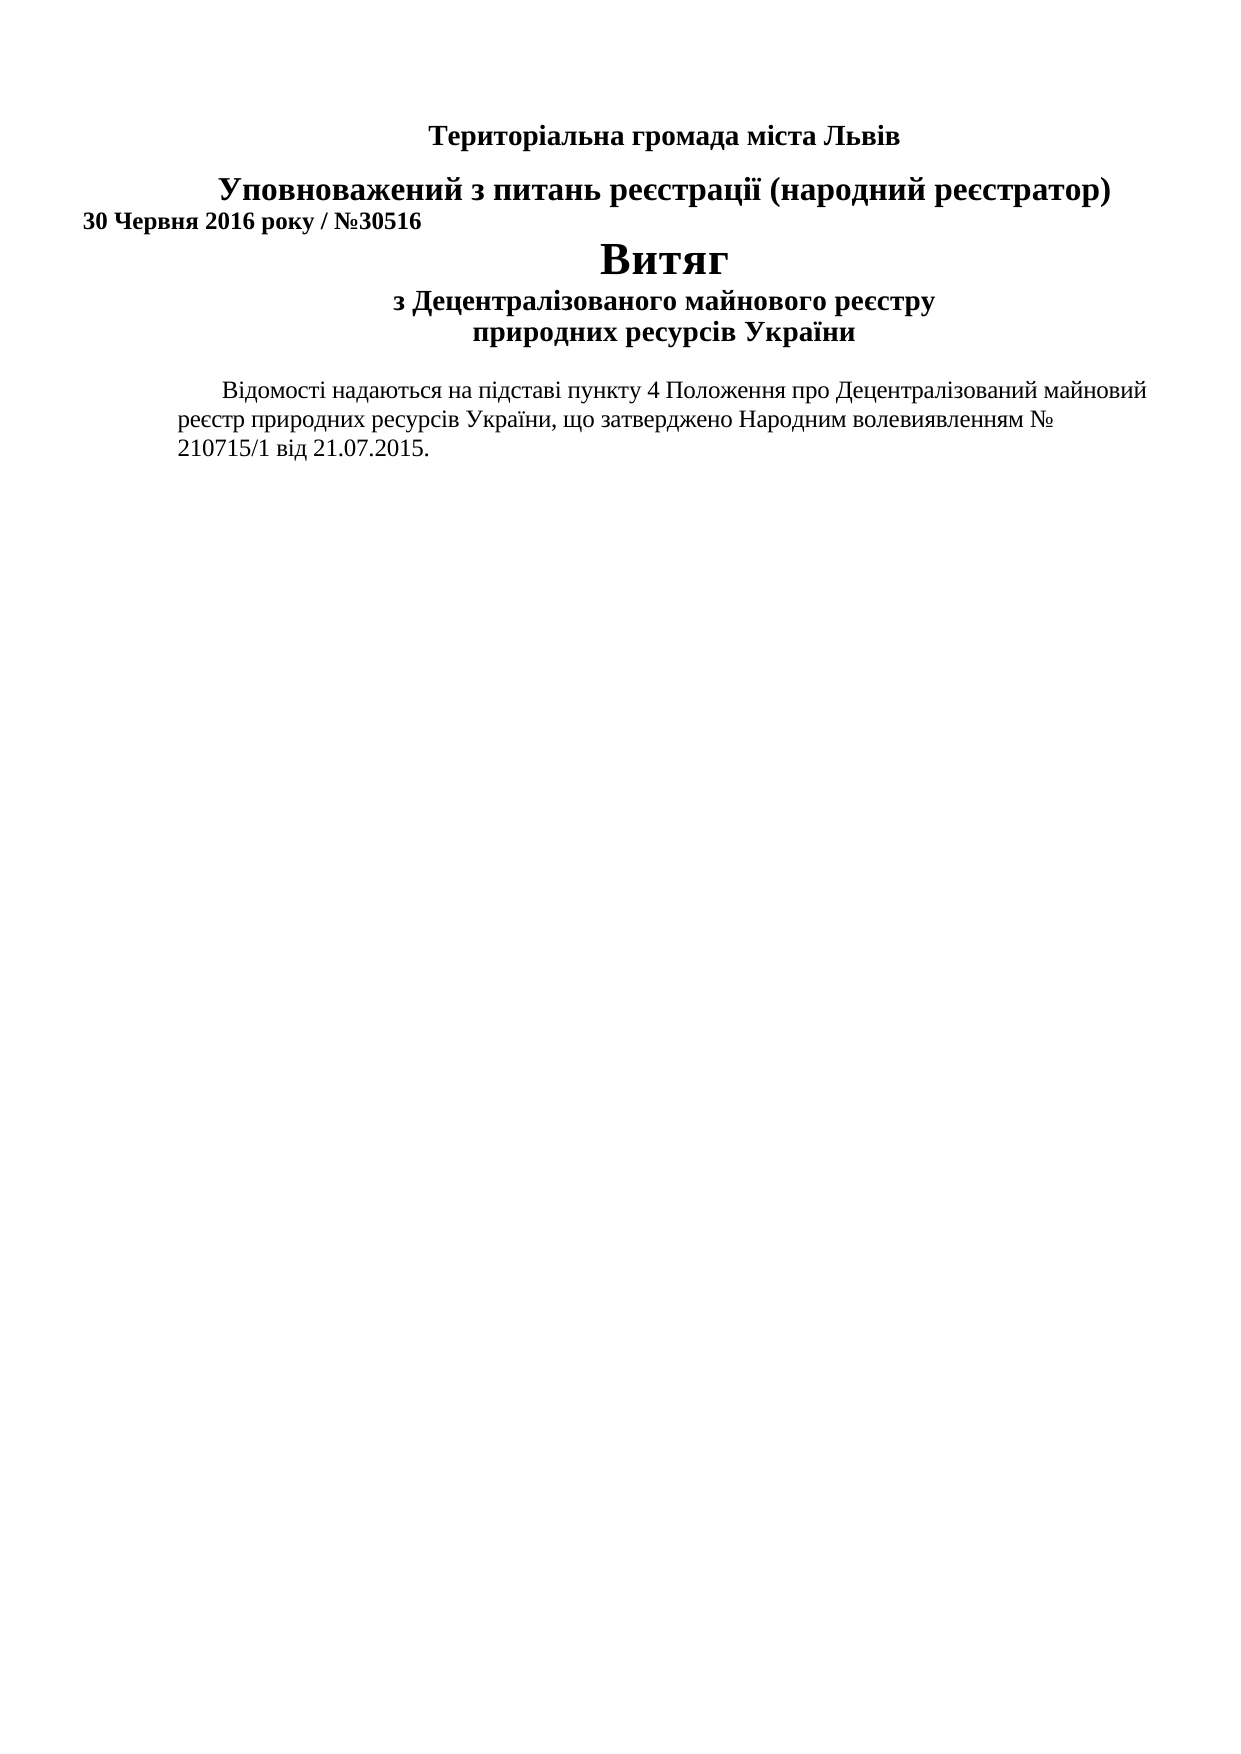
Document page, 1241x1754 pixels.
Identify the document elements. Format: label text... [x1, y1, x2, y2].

text Уповноважений з питань реєстрації (народний реєстратор) [177, 171, 1152, 207]
text природних ресурсів України [177, 316, 1152, 348]
text Відомості надаються на підставі пункту 4 Положення про Децентралізований майновий реєстр природних ресурсів України, що затверджено Народним волевиявленням № 210715/1 від 21.07.2015. [177, 375, 1152, 462]
text Територіальна громада міста Львів [177, 118, 1152, 152]
text з Децентралізованого майнового реєстру [177, 284, 1152, 316]
text Витяг [177, 234, 1152, 284]
text 30 Червня 2016 року / №30516 [83, 207, 1152, 234]
